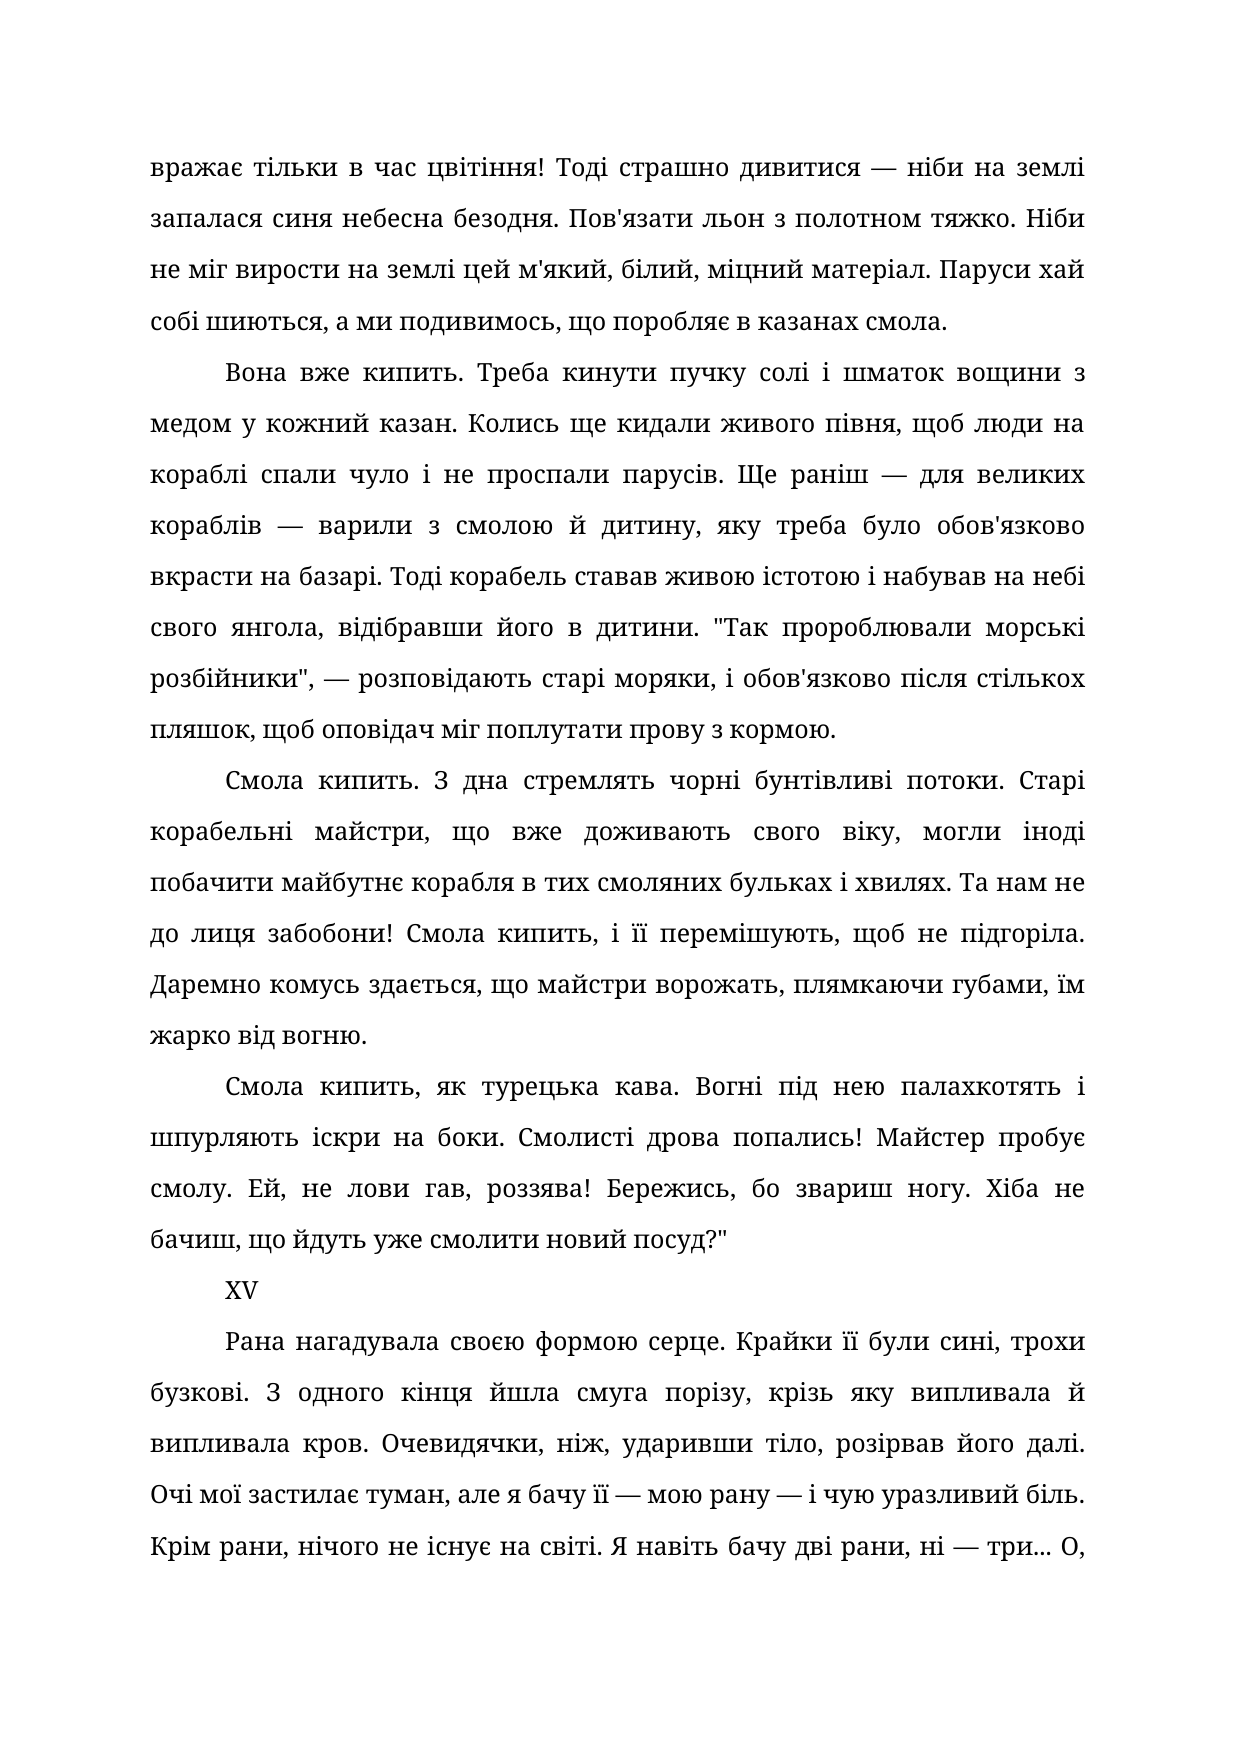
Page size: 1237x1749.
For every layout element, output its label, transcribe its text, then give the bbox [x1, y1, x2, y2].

text XV [150, 1273, 1086, 1307]
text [150, 1324, 1086, 1562]
text Вона вже кипить. Треба кинути пучку солі і шматок вощини з медом у кожний казан. Колись ще кидали живого півня, щоб люди на кораблі спали чуло і не проспали парусів. Ще раніш — для великих кораблів — варили з смолою й дитину, яку треба було обов'язково вкрасти на базарі. Тоді корабель ставав живою істотою і набував на небі свого янгола, відібравши його в дитини. "Так пророблювали морські розбійники", — розповідають старі моряки, і обов'язково після стількох пляшок, щоб оповідач міг поплутати прову з кормою. [150, 354, 1086, 746]
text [150, 150, 1086, 337]
text Смола кипить. З дна стремлять чорні бунтівливі потоки. Старі корабельні майстри, що вже доживають свого віку, могли іноді побачити майбутнє корабля в тих смоляних бульках і хвилях. Та нам не до лиця забобони! Смола кипить, і її перемішують, щоб не підгоріла. Даремно комусь здається, що майстри ворожать, плямкаючи губами, їм жарко від вогню. [150, 762, 1086, 1052]
text Смола кипить, як турецька кава. Вогні під нею палахкотять і шпурляють іскри на боки. Смолисті дрова попались! Майстер пробує смолу. Ей, не лови гав, роззява! Бережись, бо звариш ногу. Хіба не бачиш, що йдуть уже смолити новий посуд?" [150, 1069, 1086, 1256]
